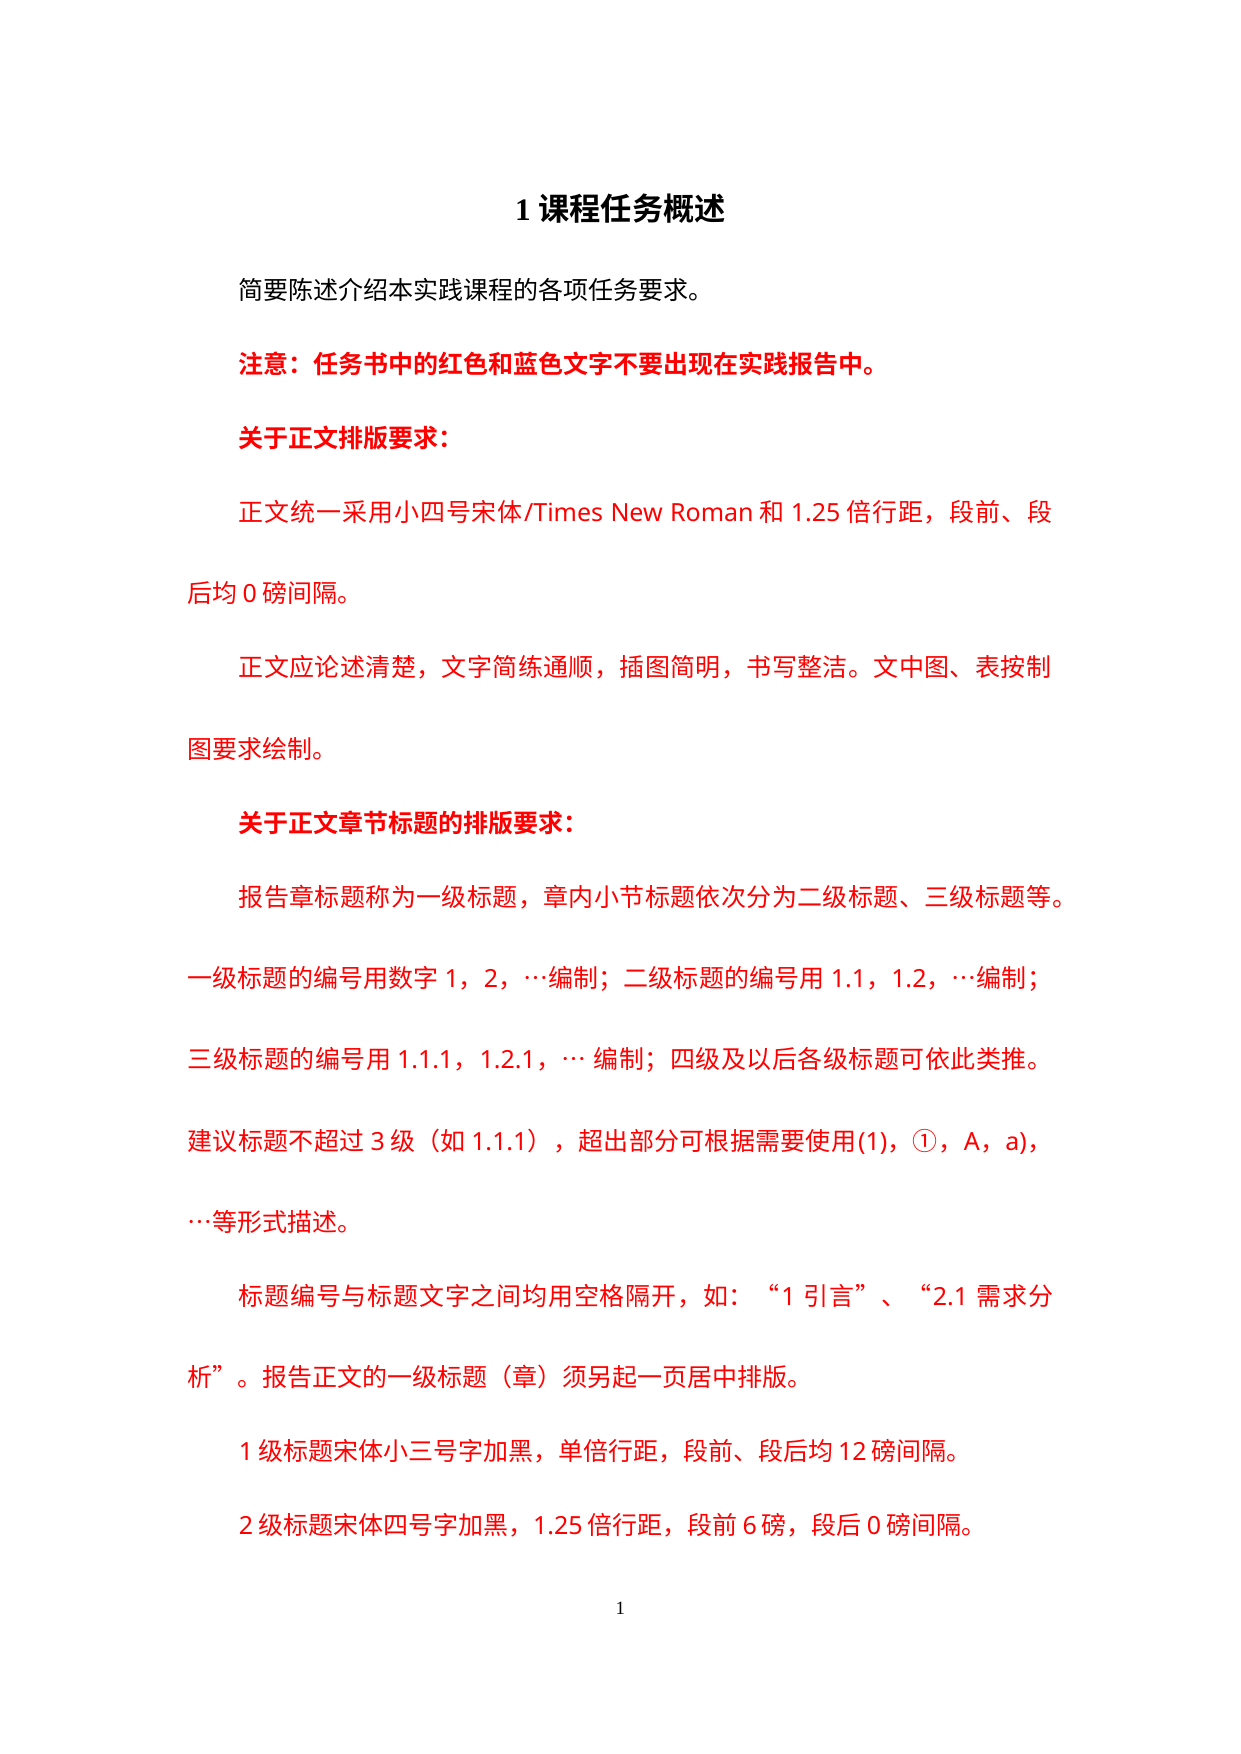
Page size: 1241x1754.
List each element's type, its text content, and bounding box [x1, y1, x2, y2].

text 关于正文章节标题的排版要求： [187, 789, 1053, 854]
text 正文统一采用小四号宋体/Times New Roman和1.25倍行距，段前、段后均0磅间隔。 [187, 478, 1053, 624]
subtitle 1 课程任务概述 [187, 175, 1053, 240]
text 简要陈述介绍本实践课程的各项任务要求。 [187, 256, 1053, 321]
text 1级标题宋体小三号字加黑，单倍行距，段前、段后均12磅间隔。 [187, 1417, 1053, 1482]
text 正文应论述清楚，文字简练通顺，插图简明，书写整洁。文中图、表按制图要求绘制。 [187, 633, 1053, 780]
text 报告章标题称为一级标题，章内小节标题依次分为二级标题、三级标题等。一级标题的编号用数字1，2，…编制；二级标题的编号用1.1，1.2，…编制；三级标题的编号用1.1.1，1.2.1，… 编制；四级及以后各级标题可依此类推。建议标题不超过3级（如1.1.1），超出部分可根据需要使用(1)，①，A，a)，…等形式描述。 [187, 863, 1053, 1253]
text 关于正文排版要求： [187, 404, 1053, 469]
text 2级标题宋体四号字加黑，1.25倍行距，段前6磅，段后0磅间隔。 [187, 1491, 1053, 1556]
text 注意：任务书中的红色和蓝色文字不要出现在实践报告中。 [187, 330, 1053, 395]
text 标题编号与标题文字之间均用空格隔开，如：“1 引言”、“2.1 需求分析”。报告正文的一级标题（章）须另起一页居中排版。 [187, 1262, 1053, 1408]
